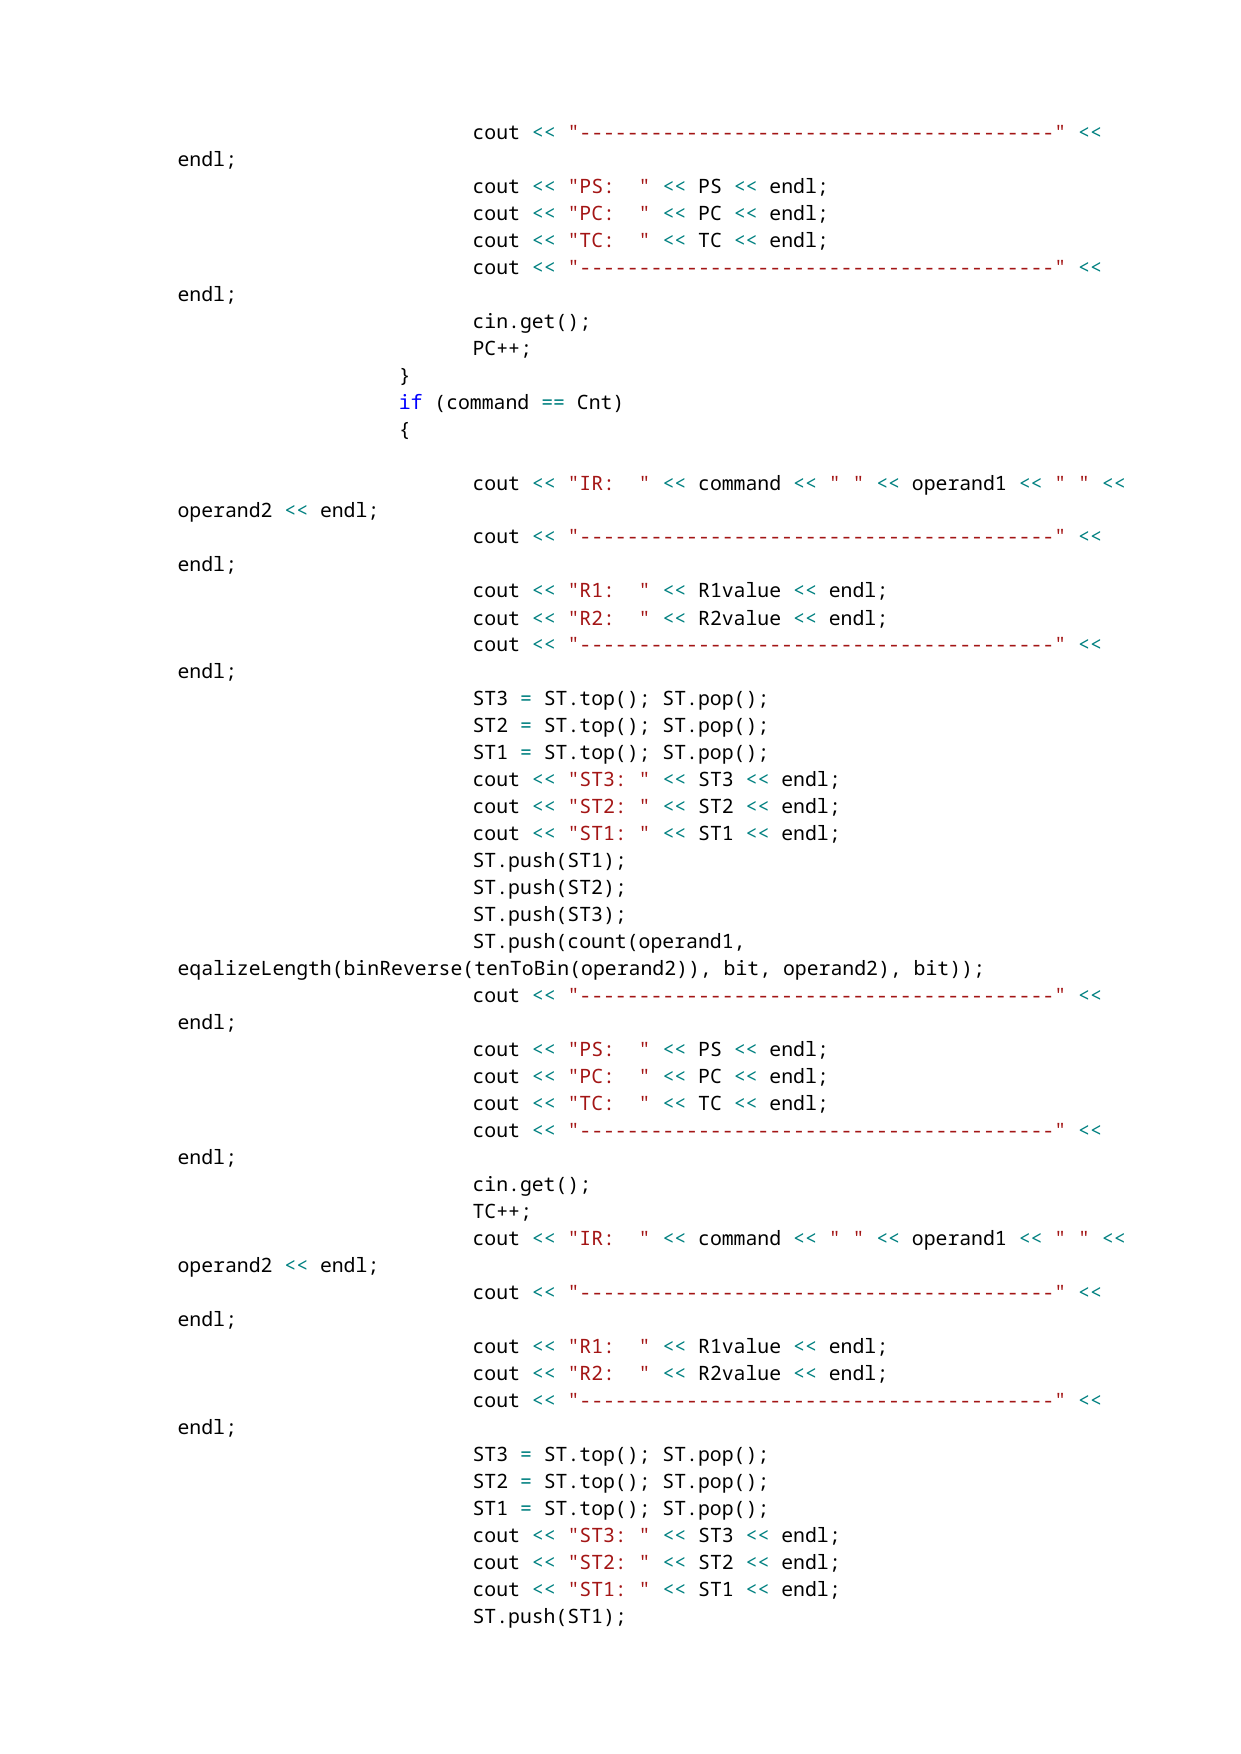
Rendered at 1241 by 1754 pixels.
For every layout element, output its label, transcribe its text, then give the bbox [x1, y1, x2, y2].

text cout << "----------------------------------------" << endl; [177, 1278, 1152, 1332]
text cout << "IR: " << command << " " << operand1 << " " << operand2 << endl; [177, 1224, 1152, 1278]
text cout << "----------------------------------------" << endl; [177, 118, 1152, 172]
text ST.push(ST2); [177, 873, 1152, 901]
text cout << "R1: " << R1value << endl; [177, 577, 1152, 604]
text cout << "----------------------------------------" << endl; [177, 631, 1152, 685]
text ST1 = ST.top(); ST.pop(); [177, 1494, 1152, 1521]
text cout << "----------------------------------------" << endl; [177, 253, 1152, 307]
text { [177, 415, 1152, 442]
text PC++; [177, 334, 1152, 361]
text cout << "----------------------------------------" << endl; [177, 981, 1152, 1035]
text ST.push(ST3); [177, 901, 1152, 927]
text cout << "PS: " << PS << endl; [177, 1035, 1152, 1062]
text cout << "ST2: " << ST2 << endl; [177, 1548, 1152, 1575]
text cout << "TC: " << TC << endl; [177, 1089, 1152, 1116]
text ST.push(ST1); [177, 1602, 1152, 1629]
text ST.push(ST1); [177, 847, 1152, 873]
text cout << "R2: " << R2value << endl; [177, 1359, 1152, 1386]
text cout << "PC: " << PC << endl; [177, 1062, 1152, 1089]
text cin.get(); [177, 1170, 1152, 1197]
text } [177, 361, 1152, 388]
text cin.get(); [177, 307, 1152, 334]
text TC++; [177, 1197, 1152, 1224]
text cout << "ST3: " << ST3 << endl; [177, 1521, 1152, 1548]
text ST2 = ST.top(); ST.pop(); [177, 712, 1152, 739]
text cout << "----------------------------------------" << endl; [177, 523, 1152, 577]
text cout << "----------------------------------------" << endl; [177, 1116, 1152, 1170]
text cout << "R2: " << R2value << endl; [177, 604, 1152, 631]
text cout << "PC: " << PC << endl; [177, 199, 1152, 226]
text cout << "ST1: " << ST1 << endl; [177, 1575, 1152, 1602]
text cout << "R1: " << R1value << endl; [177, 1332, 1152, 1359]
text cout << "TC: " << TC << endl; [177, 226, 1152, 253]
text if (command == Cnt) [177, 388, 1152, 415]
text cout << "PS: " << PS << endl; [177, 172, 1152, 199]
text cout << "ST3: " << ST3 << endl; [177, 766, 1152, 793]
text cout << "ST2: " << ST2 << endl; [177, 793, 1152, 819]
text ST2 = ST.top(); ST.pop(); [177, 1467, 1152, 1494]
text cout << "----------------------------------------" << endl; [177, 1386, 1152, 1440]
text ST1 = ST.top(); ST.pop(); [177, 739, 1152, 766]
text ST3 = ST.top(); ST.pop(); [177, 685, 1152, 712]
text cout << "IR: " << command << " " << operand1 << " " << operand2 << endl; [177, 469, 1152, 523]
text ST3 = ST.top(); ST.pop(); [177, 1440, 1152, 1467]
text cout << "ST1: " << ST1 << endl; [177, 819, 1152, 847]
text ST.push(count(operand1, eqalizeLength(binReverse(tenToBin(operand2)), bit, operand2), bit)); [177, 927, 1152, 981]
